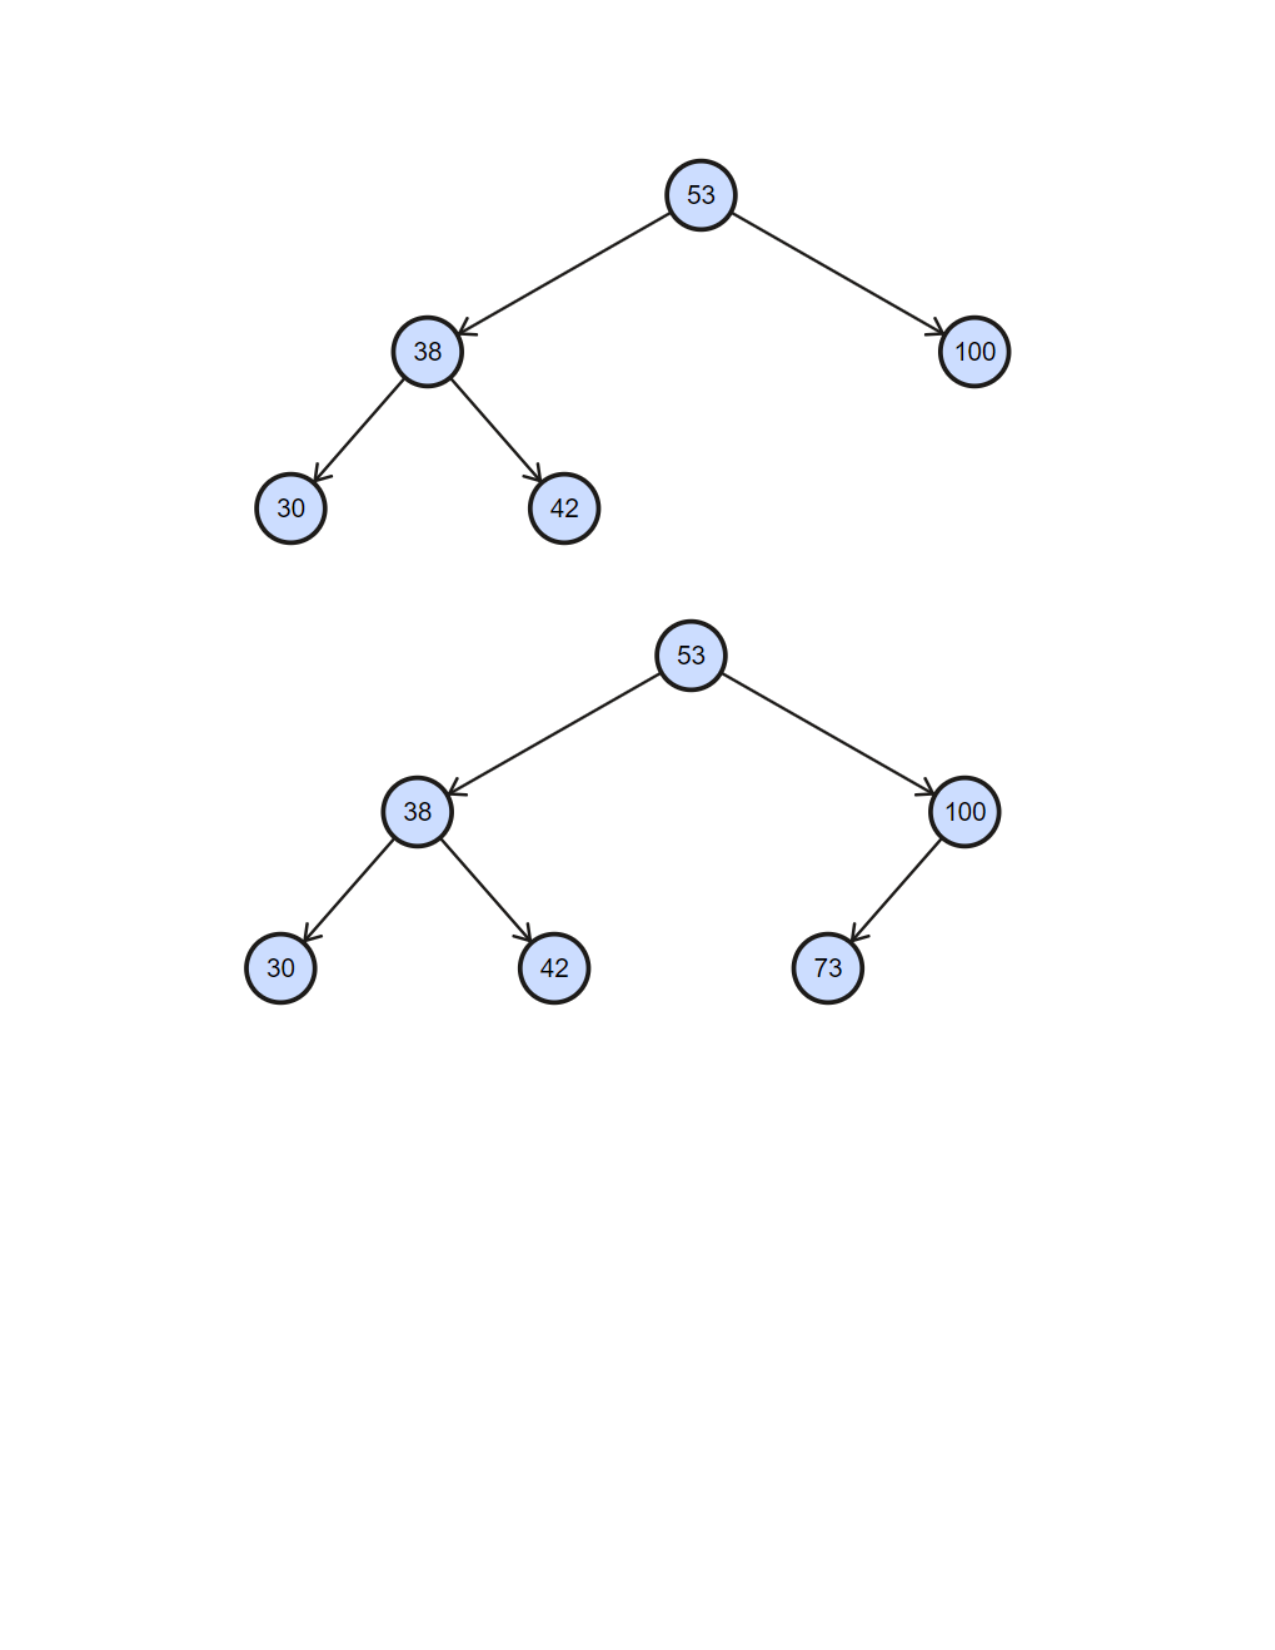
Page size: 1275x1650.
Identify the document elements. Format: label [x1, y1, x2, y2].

picture [203, 150, 1072, 575]
picture [204, 577, 1071, 1056]
